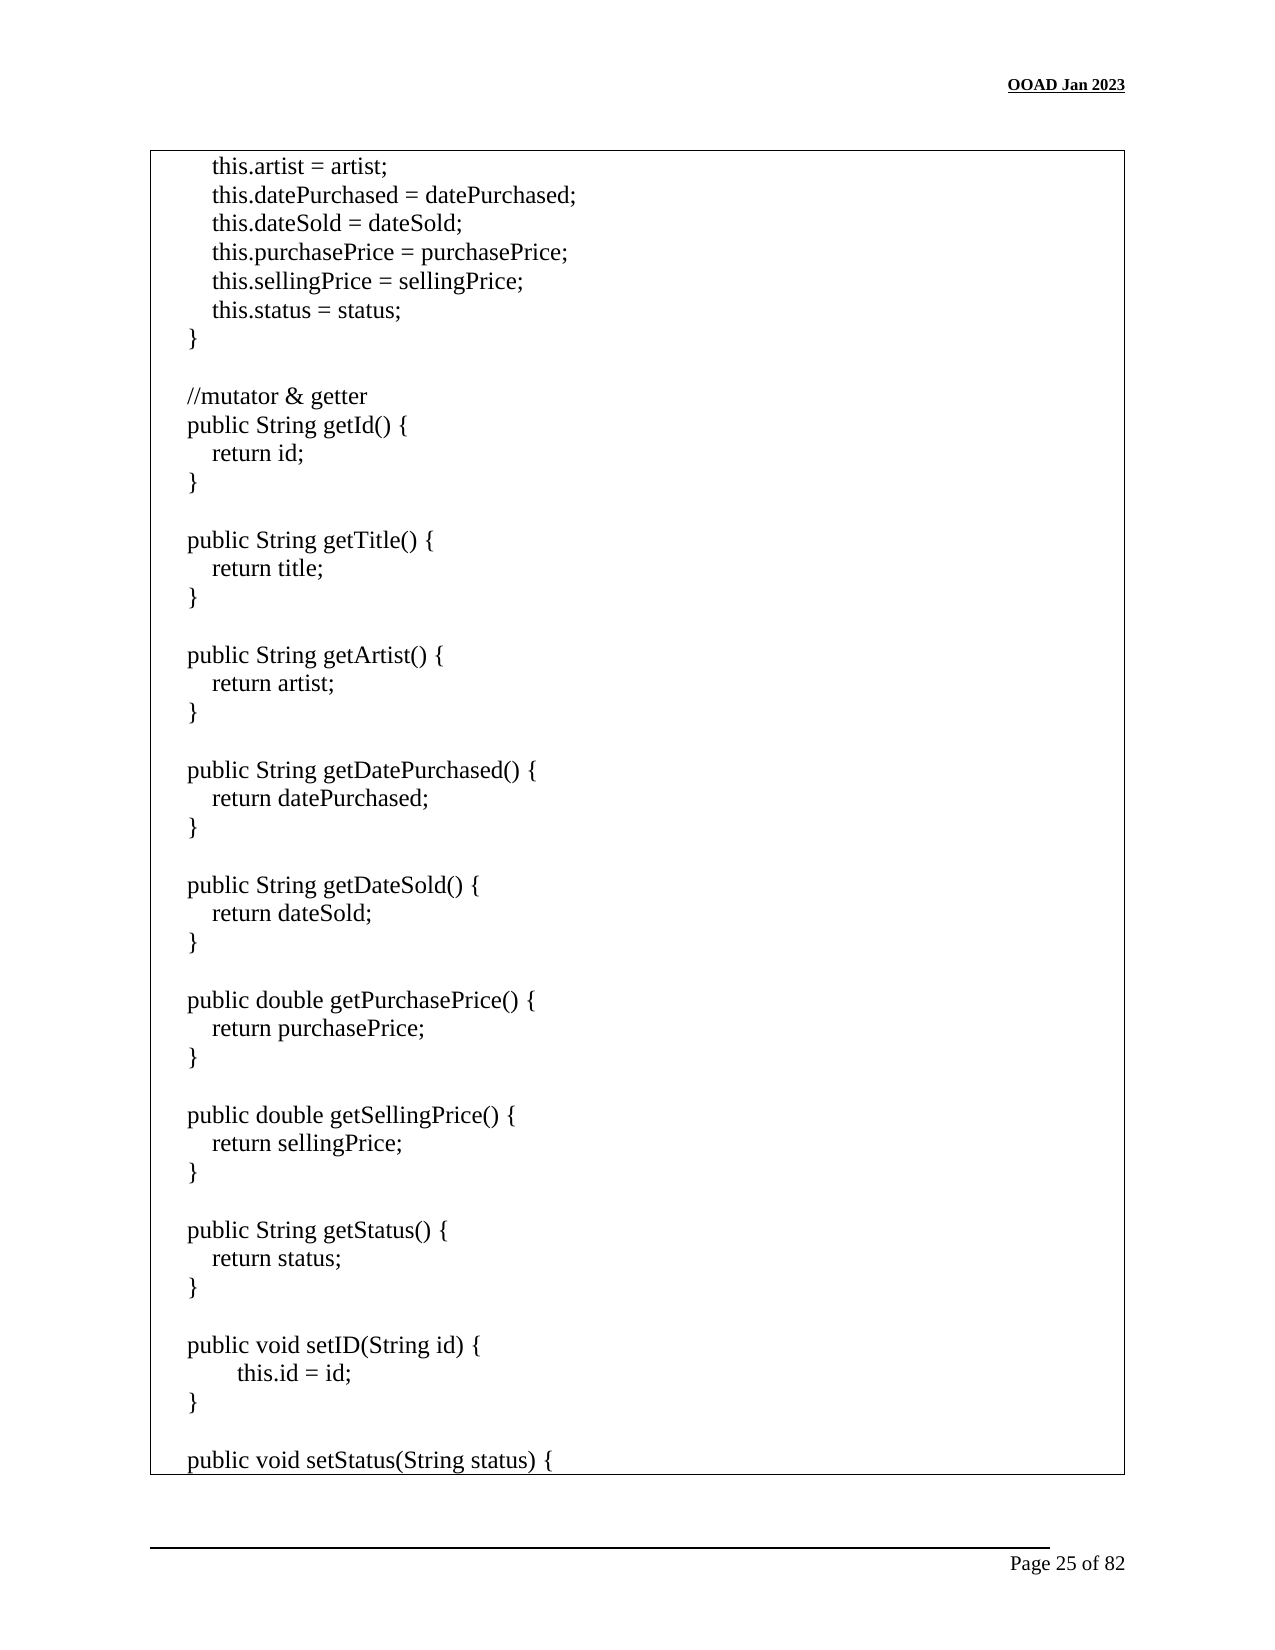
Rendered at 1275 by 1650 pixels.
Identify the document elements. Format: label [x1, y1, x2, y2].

table_header [151, 151, 1124, 1473]
